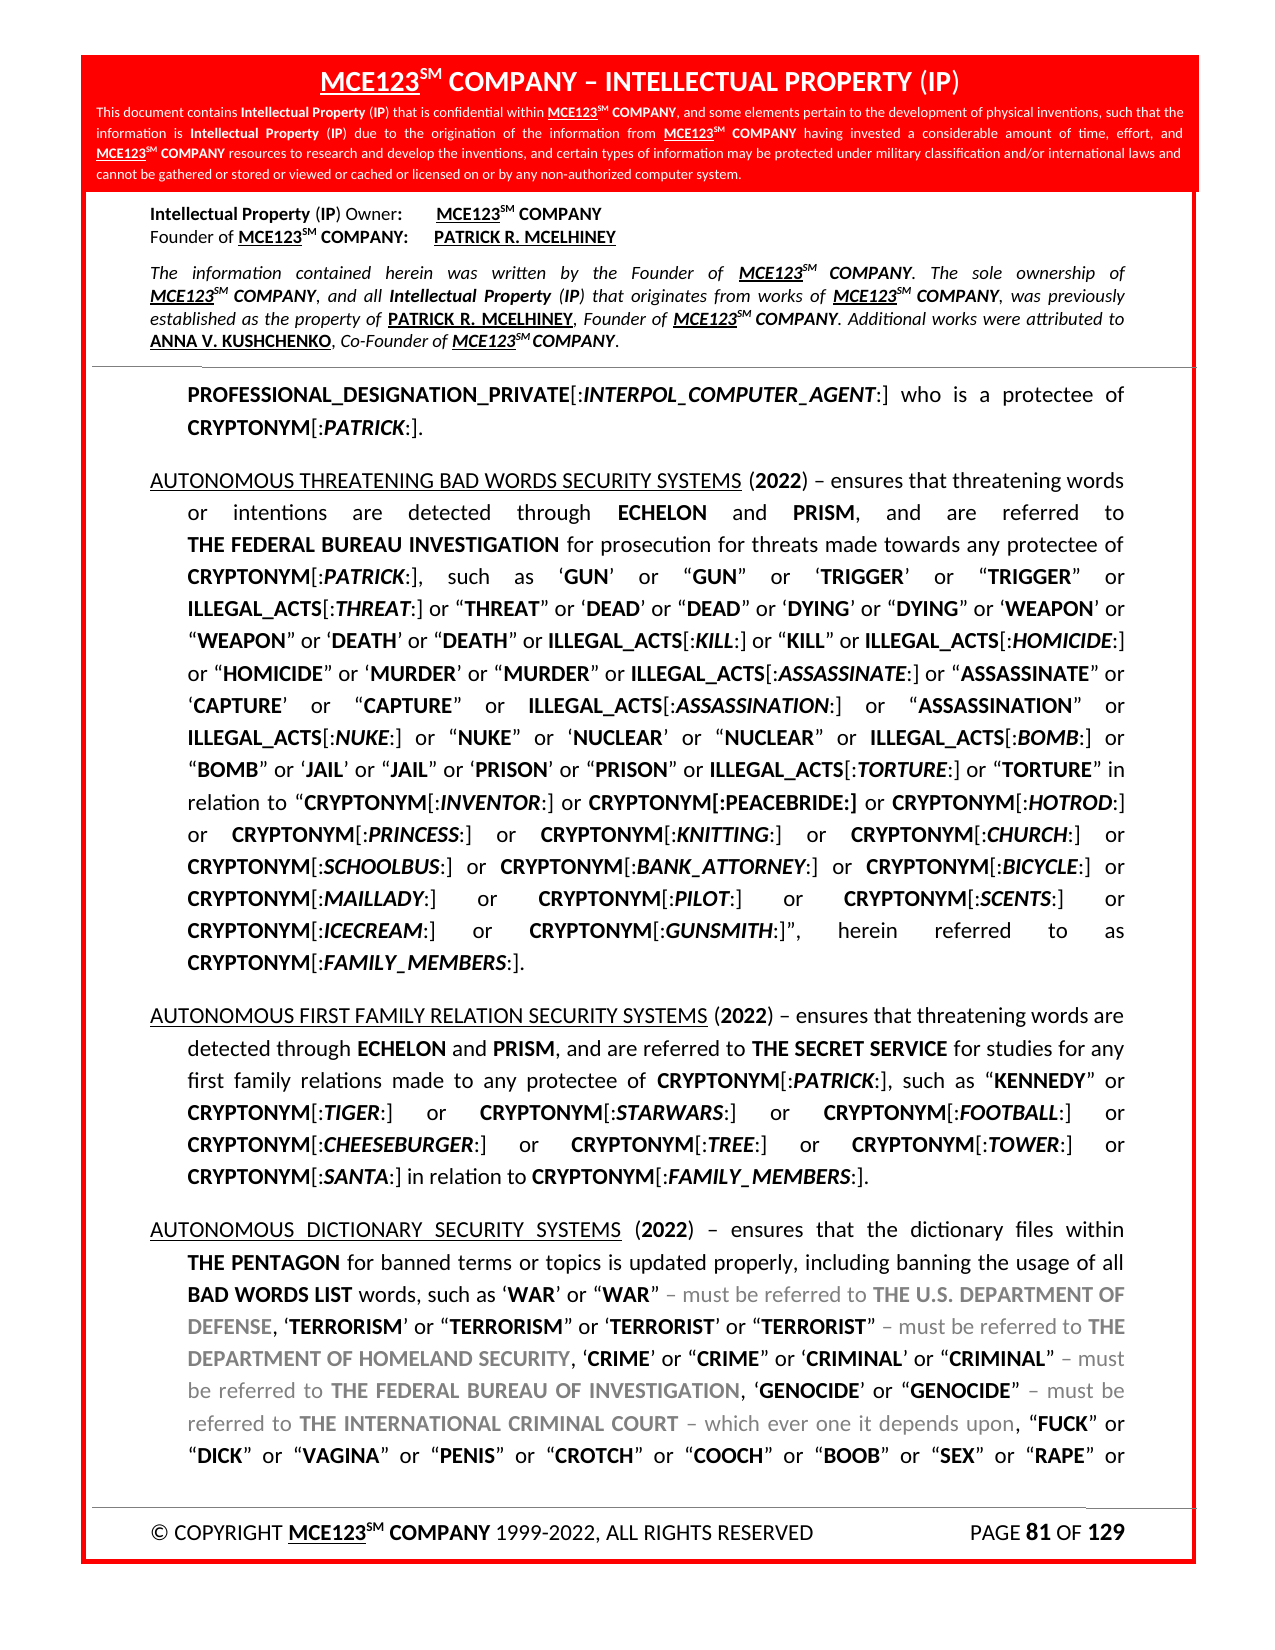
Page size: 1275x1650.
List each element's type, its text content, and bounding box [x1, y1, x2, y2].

text AUTONOMOUS THREATENING BAD WORDS SECURITY SYSTEMS (2022) – ensures that threatening words or intentions are detected through ECHELON and PRISM, and are referred to THE FEDERAL BUREAU INVESTIGATION for prosecution for threats made towards any protectee of CRYPTONYM[:PATRICK:], such as ‘GUN’ or “GUN” or ‘TRIGGER’ or “TRIGGER” or ILLEGAL_ACTS[:THREAT:] or “THREAT” or ‘DEAD’ or “DEAD” or ‘DYING’ or “DYING” or ‘WEAPON’ or “WEAPON” or ‘DEATH’ or “DEATH” or ILLEGAL_ACTS[:KILL:] or “KILL” or ILLEGAL_ACTS[:HOMICIDE:] or “HOMICIDE” or ‘MURDER’ or “MURDER” or ILLEGAL_ACTS[:ASSASSINATE:] or “ASSASSINATE” or ‘CAPTURE’ or “CAPTURE” or ILLEGAL_ACTS[:ASSASSINATION:] or “ASSASSINATION” or ILLEGAL_ACTS[:NUKE:] or “NUKE” or ‘NUCLEAR’ or “NUCLEAR” or ILLEGAL_ACTS[:BOMB:] or “BOMB” or ‘JAIL’ or “JAIL” or ‘PRISON’ or “PRISON” or ILLEGAL_ACTS[:TORTURE:] or “TORTURE” in relation to “CRYPTONYM[:INVENTOR:] or CRYPTONYM[:PEACEBRIDE:] or CRYPTONYM[:HOTROD:] or CRYPTONYM[:PRINCESS:] or CRYPTONYM[:KNITTING:] or CRYPTONYM[:CHURCH:] or CRYPTONYM[:SCHOOLBUS:] or CRYPTONYM[:BANK_ATTORNEY:] or CRYPTONYM[:BICYCLE:] or CRYPTONYM[:MAILLADY:] or CRYPTONYM[:PILOT:] or CRYPTONYM[:SCENTS:] or CRYPTONYM[:ICECREAM:] or CRYPTONYM[:GUNSMITH:]”, herein referred to as CRYPTONYM[:FAMILY_MEMBERS:]. [150, 466, 1125, 977]
text AUTONOMOUS FIRST FAMILY RELATION SECURITY SYSTEMS (2022) – ensures that threatening words are detected through ECHELON and PRISM, and are referred to THE SECRET SERVICE for studies for any first family relations made to any protectee of CRYPTONYM[:PATRICK:], such as “KENNEDY” or CRYPTONYM[:TIGER:] or CRYPTONYM[:STARWARS:] or CRYPTONYM[:FOOTBALL:] or CRYPTONYM[:CHEESEBURGER:] or CRYPTONYM[:TREE:] or CRYPTONYM[:TOWER:] or CRYPTONYM[:SANTA:] in relation to CRYPTONYM[:FAMILY_MEMBERS:]. [150, 1002, 1125, 1191]
